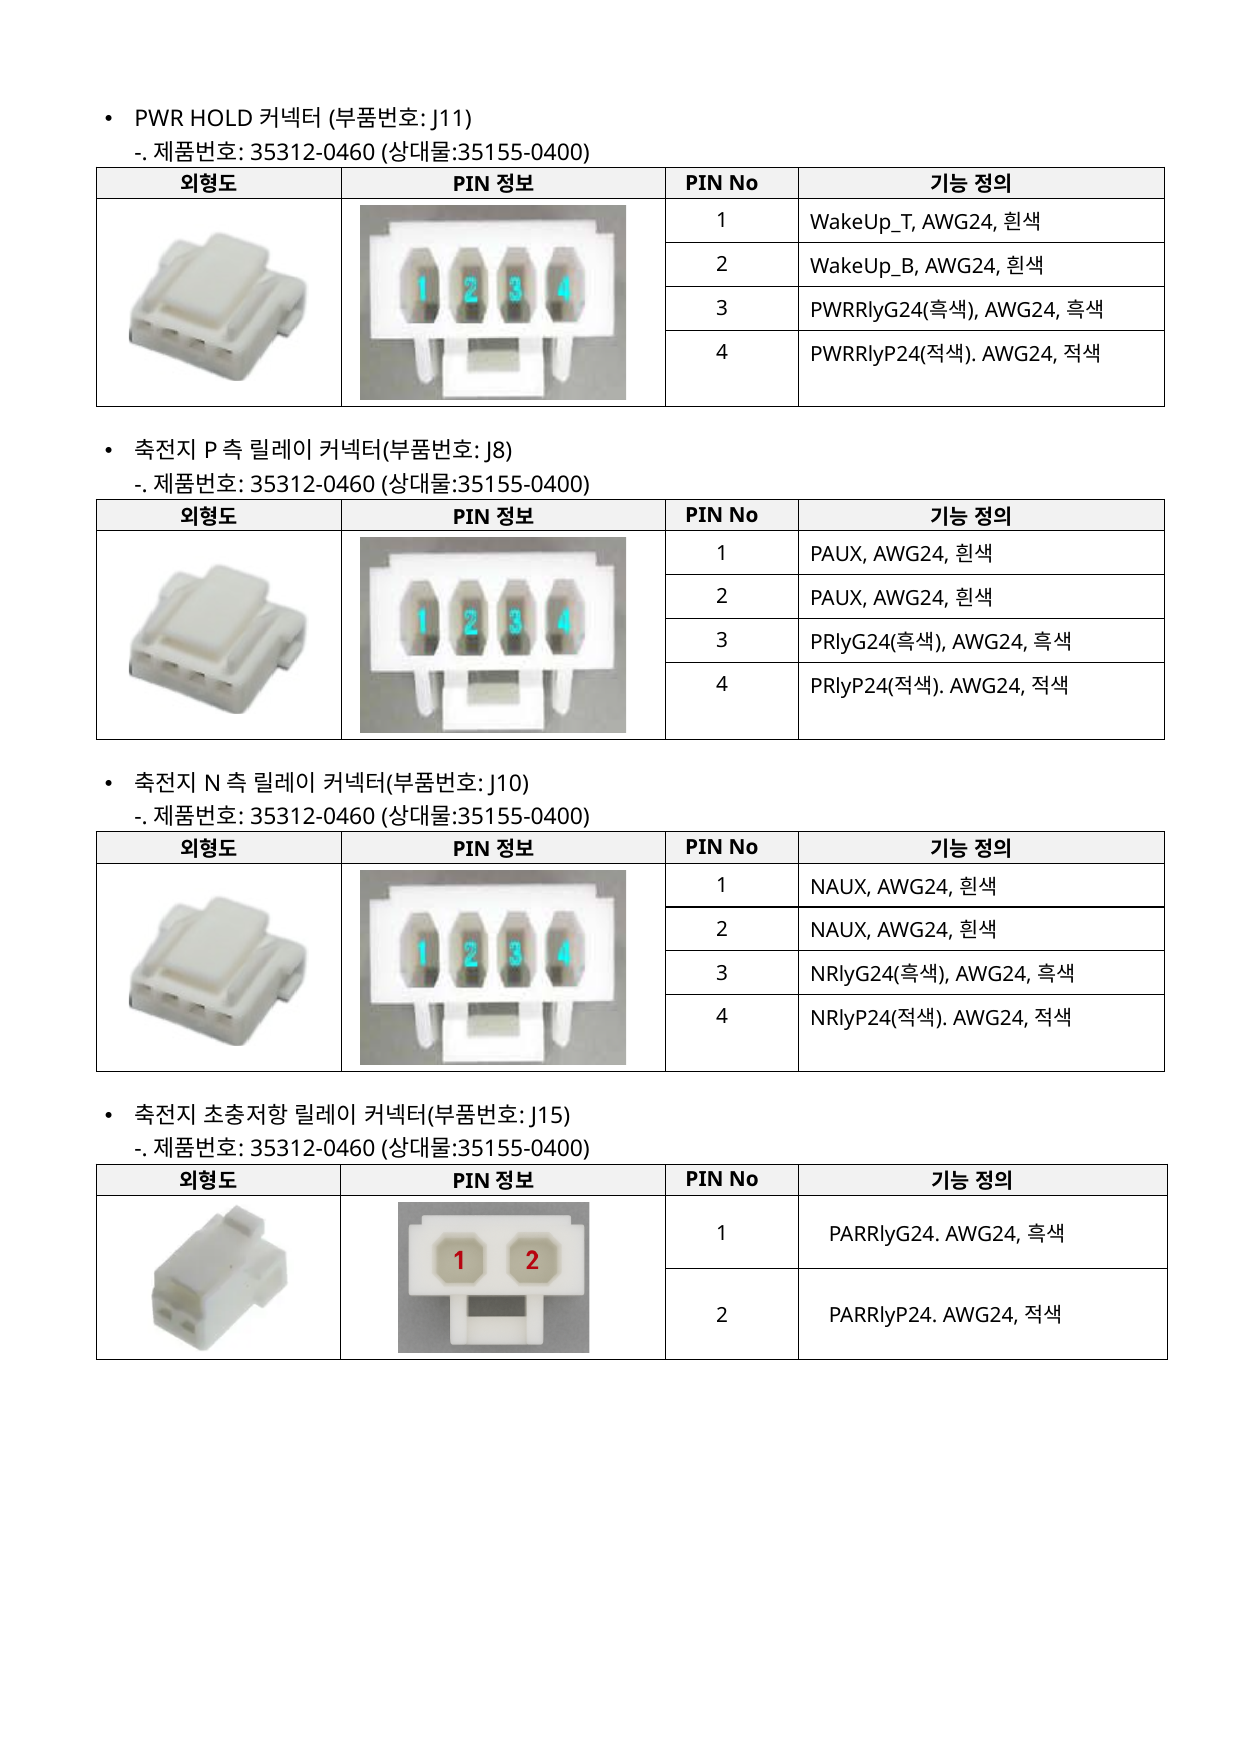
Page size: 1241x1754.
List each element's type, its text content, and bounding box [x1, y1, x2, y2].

table_header 기능 정의 [799, 1165, 1167, 1195]
table_cell PWRRlyG24(흑색), AWG24, 흑색 [799, 287, 1164, 329]
table_cell 3 [666, 287, 798, 329]
list 축전지 초충저항 릴레이 커넥터(부품번호: J15) [104, 1097, 1144, 1130]
table_header PIN No [666, 1165, 798, 1195]
table_cell [97, 1196, 340, 1358]
table_cell NRlyP24(적색). AWG24, 적색 [799, 995, 1164, 1071]
table_cell [341, 1196, 665, 1358]
table_cell [97, 199, 341, 406]
table_header 외형도 [97, 1165, 340, 1195]
table_header PIN 정보 [341, 1165, 665, 1195]
text -. 제품번호: 35312-0460 (상대물:35155-0400) [134, 1130, 1144, 1163]
table_header 기능 정의 [799, 500, 1164, 530]
picture [128, 556, 309, 714]
text -. 제품번호: 35312-0460 (상대물:35155-0400) [134, 798, 1144, 831]
table_cell PWRRlyP24(적색). AWG24, 적색 [799, 331, 1164, 406]
table_cell WakeUp_T, AWG24, 흰색 [799, 199, 1164, 242]
table_cell [97, 864, 341, 1071]
table_cell 2 [666, 1269, 798, 1358]
picture [396, 1202, 590, 1353]
table_cell NAUX, AWG24, 흰색 [799, 864, 1164, 906]
table_cell 3 [666, 951, 798, 994]
picture [360, 870, 627, 1065]
table_cell 4 [666, 331, 798, 406]
table_cell [342, 531, 665, 738]
table_cell 1 [666, 199, 798, 242]
table_cell PRlyG24(흑색), AWG24, 흑색 [799, 619, 1164, 662]
list 축전지 P측 릴레이 커넥터(부품번호: J8) [104, 432, 1144, 466]
table_cell NAUX, AWG24, 흰색 [799, 908, 1164, 950]
table_header 외형도 [97, 500, 341, 530]
table_cell 2 [666, 908, 798, 950]
table_cell [342, 199, 665, 406]
table_cell PAUX, AWG24, 흰색 [799, 575, 1164, 618]
table_header PIN 정보 [342, 500, 665, 530]
table_cell 1 [666, 531, 798, 574]
picture [142, 1202, 295, 1352]
picture [360, 205, 627, 400]
text -. 제품번호: 35312-0460 (상대물:35155-0400) [134, 133, 1144, 167]
table_cell PARRlyG24. AWG24, 흑색 [799, 1196, 1167, 1268]
table_header 기능 정의 [799, 168, 1164, 198]
table_cell 2 [666, 575, 798, 618]
text -. 제품번호: 35312-0460 (상대물:35155-0400) [134, 466, 1144, 499]
list PWR HOLD 커넥터 (부품번호: J11) [104, 100, 1144, 133]
table_cell PAUX, AWG24, 흰색 [799, 531, 1164, 574]
table_cell NRlyG24(흑색), AWG24, 흑색 [799, 951, 1164, 994]
picture [128, 224, 309, 381]
table_cell PRlyP24(적색). AWG24, 적색 [799, 663, 1164, 738]
table_cell 4 [666, 995, 798, 1071]
table_header PIN No [666, 500, 798, 530]
table_cell [97, 531, 341, 738]
table_cell PARRlyP24. AWG24, 적색 [799, 1269, 1167, 1358]
table_cell 1 [666, 1196, 798, 1268]
table_cell 2 [666, 243, 798, 286]
table_cell WakeUp_B, AWG24, 흰색 [799, 243, 1164, 286]
table_header 외형도 [97, 832, 341, 863]
table_header 외형도 [97, 168, 341, 198]
table_header PIN No [666, 832, 798, 863]
table_cell 1 [666, 864, 798, 906]
list 축전지 N측 릴레이 커넥터(부품번호: J10) [104, 764, 1144, 798]
picture [360, 537, 627, 733]
table_cell 4 [666, 663, 798, 738]
picture [128, 888, 309, 1046]
table_header PIN No [666, 168, 798, 198]
table_header 기능 정의 [799, 832, 1164, 863]
table_cell 3 [666, 619, 798, 662]
table_header PIN 정보 [342, 832, 665, 863]
table_cell [342, 864, 665, 1071]
table_header PIN 정보 [342, 168, 665, 198]
